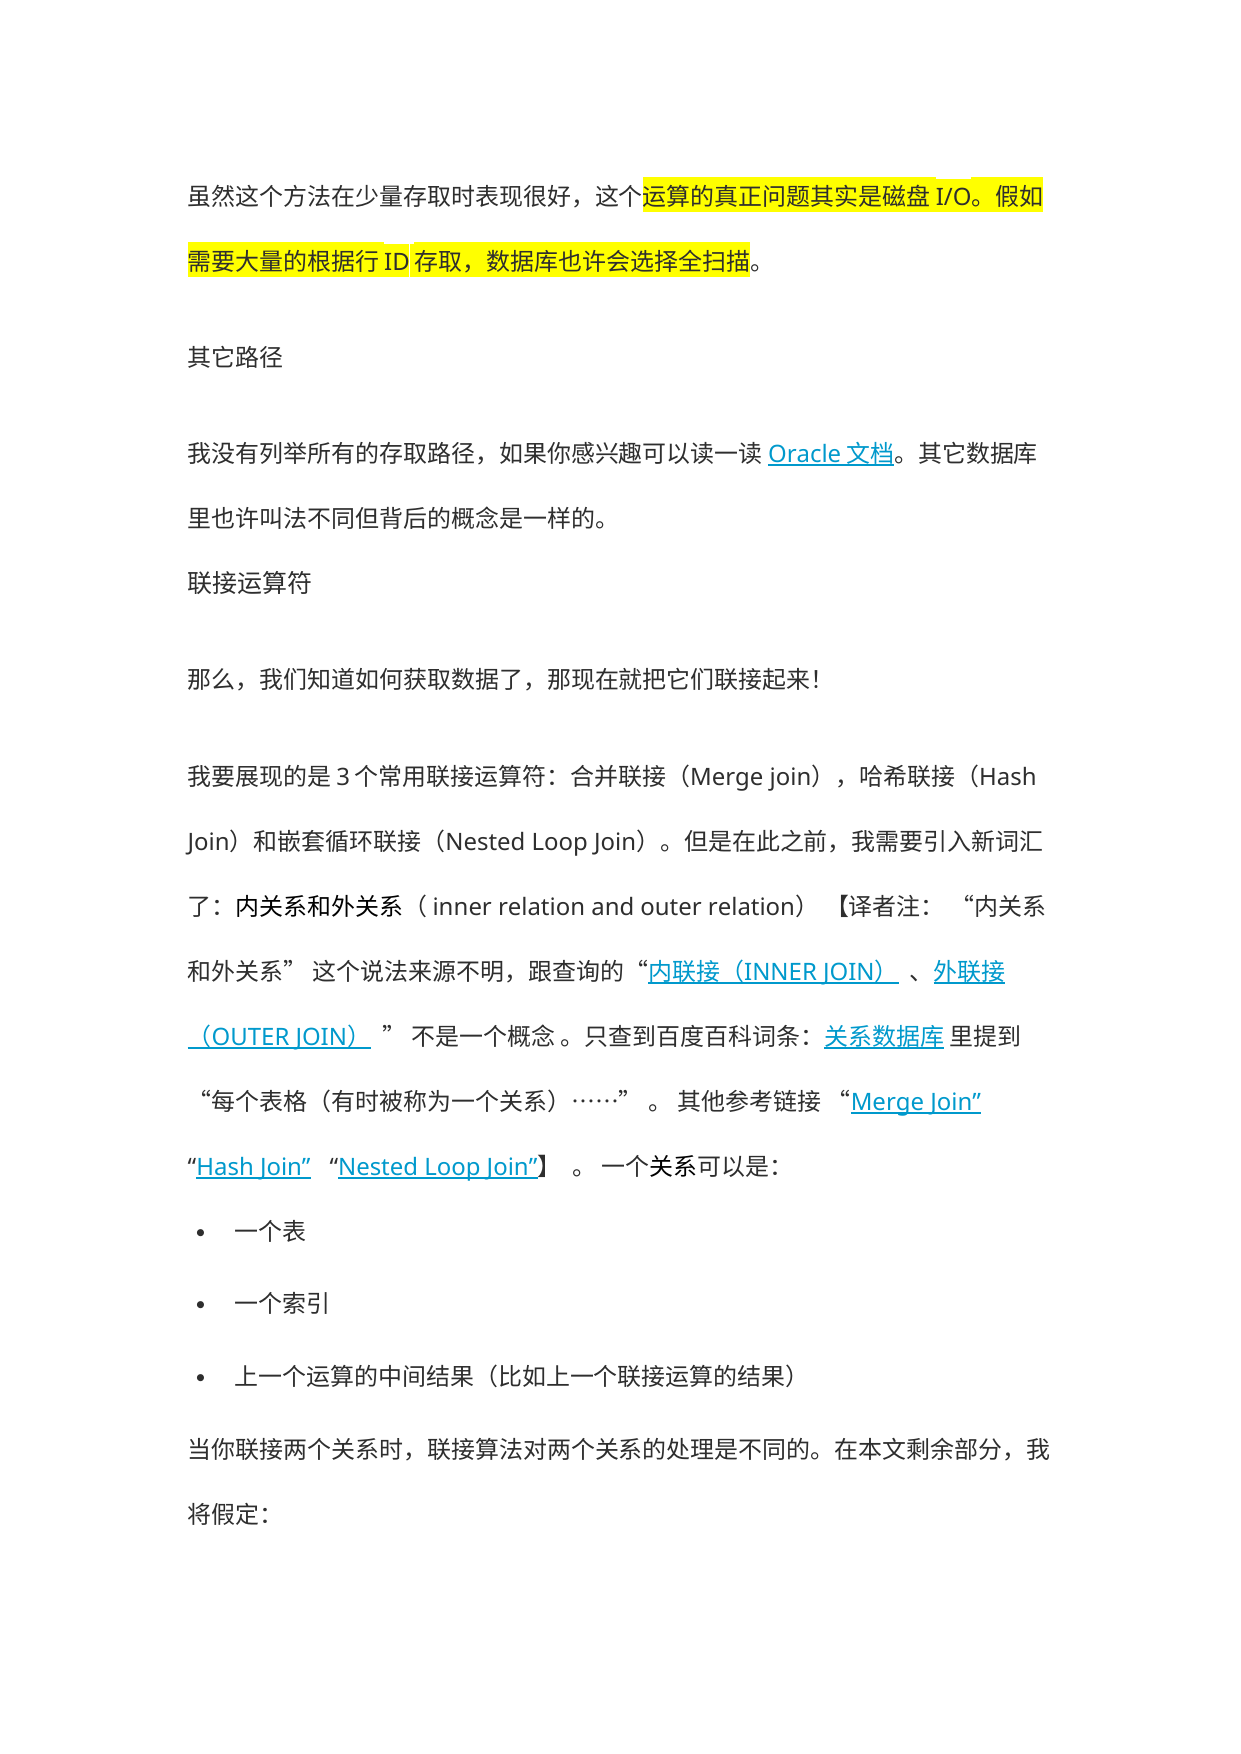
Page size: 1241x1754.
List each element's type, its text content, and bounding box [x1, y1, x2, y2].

list 上一个运算的中间结果（比如上一个联接运算的结果） [197, 1343, 1053, 1408]
subtitle 联接运算符 [187, 549, 1053, 614]
text 当你联接两个关系时，联接算法对两个关系的处理是不同的。在本文剩余部分，我将假定： [187, 1415, 1053, 1545]
list 一个表 [197, 1197, 1053, 1262]
text 我要展现的是3个常用联接运算符：合并联接（Merge join），哈希联接（Hash Join）和嵌套循环联接（Nested Loop Join）。但是在此之前，我需要引入新词汇了：内关系和外关系（ inner relation and outer relation） 【译者注： “内关系和外关系” 这个说法来源不明，跟查询的“内联接（INNER JOIN） 、外联接（OUTER JOIN） ” 不是一个概念 。只查到百度百科词条：关系数据库 里提到“每个表格（有时被称为一个关系）……” 。 其他参考链接 “Merge Join” “Hash Join” “Nested Loop Join”】 。 一个关系可以是： [187, 742, 1053, 1197]
list 一个索引 [197, 1270, 1053, 1335]
text 我没有列举所有的存取路径，如果你感兴趣可以读一读 Oracle文档。其它数据库里也许叫法不同但背后的概念是一样的。 [187, 419, 1053, 549]
text 虽然这个方法在少量存取时表现很好，这个运算的真正问题其实是磁盘 I/O。假如需要大量的根据行ID存取，数据库也许会选择全扫描。 [187, 162, 1053, 292]
subtitle 其它路径 [187, 323, 1053, 388]
text 那么，我们知道如何获取数据了，那现在就把它们联接起来！ [187, 646, 1053, 711]
